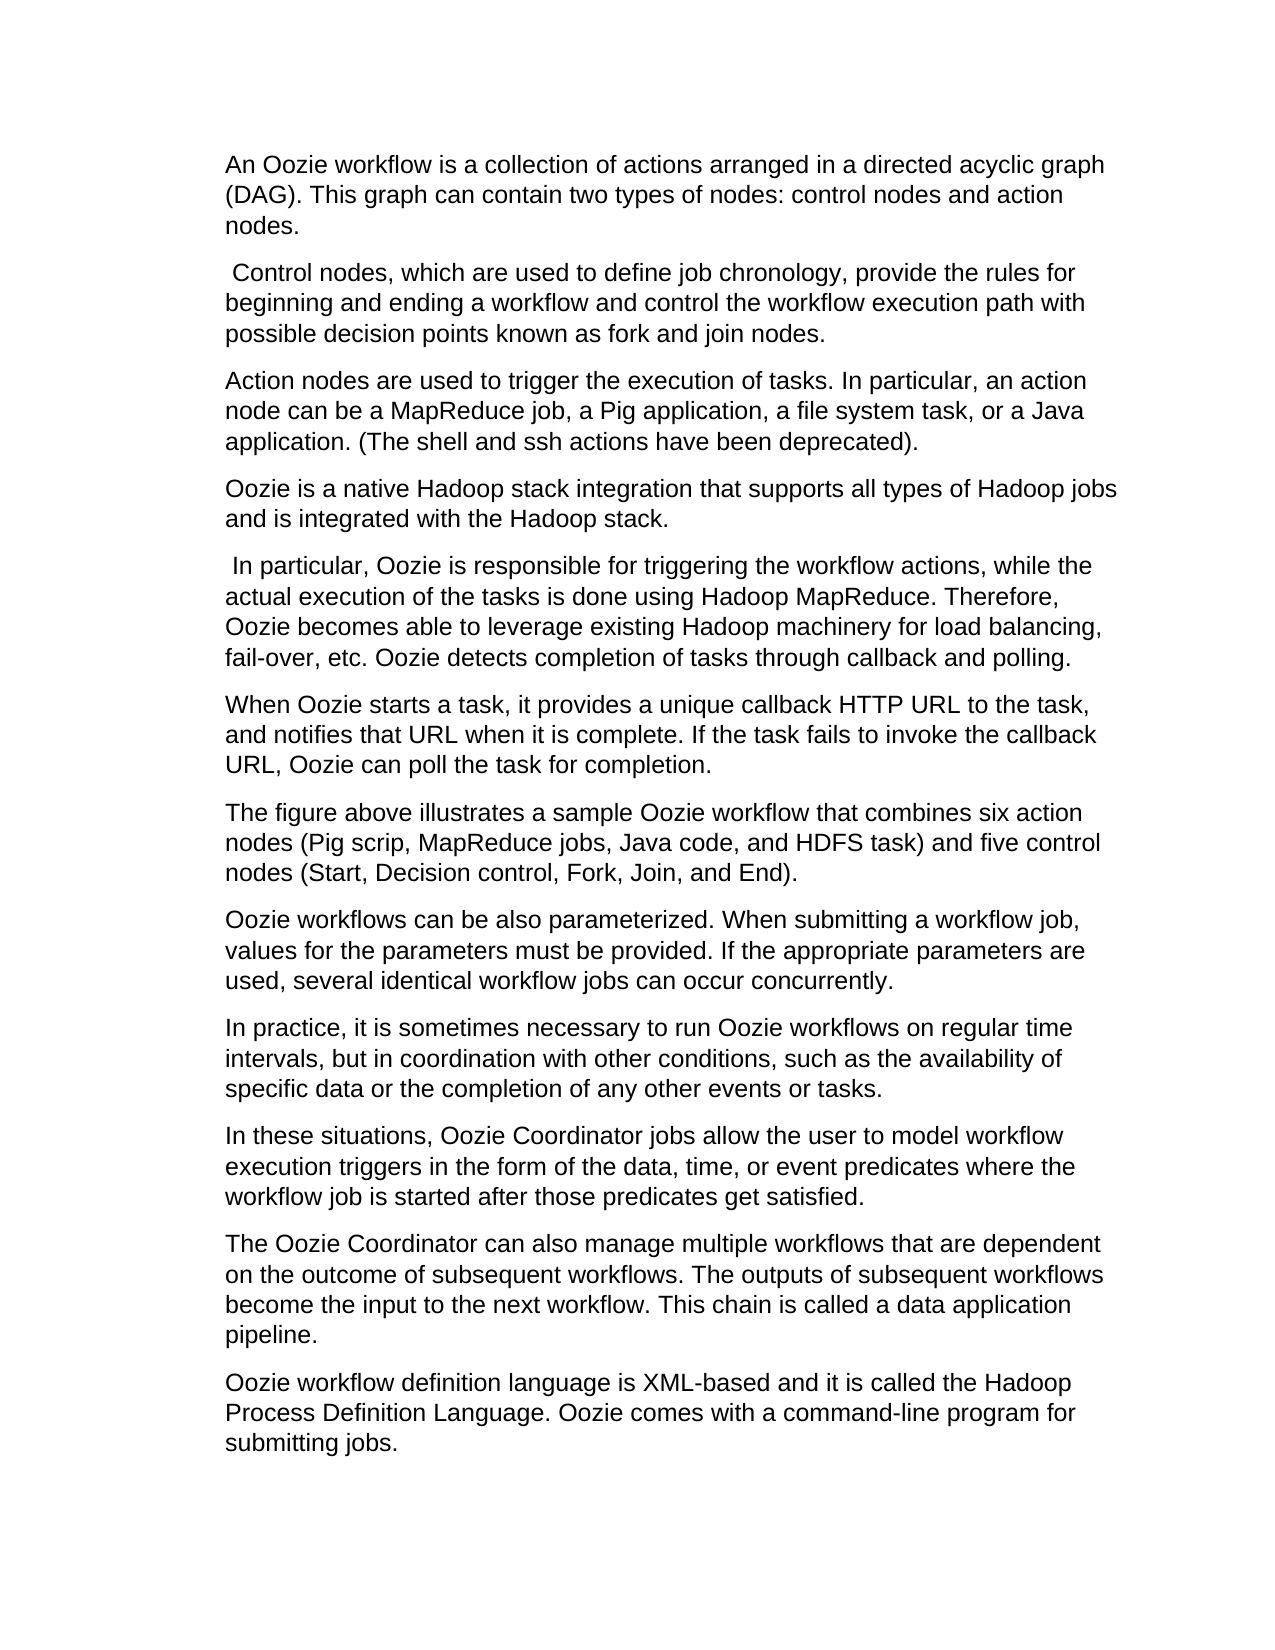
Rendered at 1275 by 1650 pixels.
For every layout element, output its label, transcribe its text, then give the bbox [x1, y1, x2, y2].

text Oozie is a native Hadoop stack integration that supports all types of Hadoop jobs and is integrated with the Hadoop stack. [225, 474, 1125, 533]
text When Oozie starts a task, it provides a unique callback HTTP URL to the task, and notifies that URL when it is complete. If the task fails to invoke the callback URL, Oozie can poll the task for completion. [225, 689, 1125, 779]
text In these situations, Oozie Coordinator jobs allow the user to model workflow execution triggers in the form of the data, time, or event predicates where the workflow job is started after those predicates get satisfied. [225, 1121, 1125, 1211]
text Control nodes, which are used to define job chronology, provide the rules for beginning and ending a workflow and control the workflow execution path with possible decision points known as fork and join nodes. [225, 258, 1125, 347]
text An Oozie workflow is a collection of actions arranged in a directed acyclic graph (DAG). This graph can contain two types of nodes: control nodes and action nodes. [225, 150, 1125, 239]
text The figure above illustrates a sample Oozie workflow that combines six action nodes (Pig scrip, MapReduce jobs, Java code, and HDFS task) and five control nodes (Start, Decision control, Fork, Join, and End). [225, 797, 1125, 887]
text In particular, Oozie is responsible for triggering the workflow actions, while the actual execution of the tasks is done using Hadoop MapReduce. Therefore, Oozie becomes able to leverage existing Hadoop machinery for load balancing, fail-over, etc. Oozie detects completion of tasks through callback and polling. [225, 551, 1125, 671]
text In practice, it is sometimes necessary to run Oozie workflows on regular time intervals, but in coordination with other conditions, such as the availability of specific data or the completion of any other events or tasks. [225, 1013, 1125, 1103]
text Oozie workflow definition language is XML-based and it is called the Hadoop Process Definition Language. Oozie comes with a command-line program for submitting jobs. [225, 1367, 1125, 1457]
text Action nodes are used to trigger the execution of tasks. In particular, an action node can be a MapReduce job, a Pig application, a file system task, or a Java application. (The shell and ssh actions have been deprecated). [225, 366, 1125, 455]
text Oozie workflows can be also parameterized. When submitting a workflow job, values for the parameters must be provided. If the appropriate parameters are used, several identical workflow jobs can occur concurrently. [225, 905, 1125, 995]
text The Oozie Coordinator can also manage multiple workflows that are dependent on the outcome of subsequent workflows. The outputs of subsequent workflows become the input to the next workflow. This chain is called a data application pipeline. [225, 1229, 1125, 1349]
